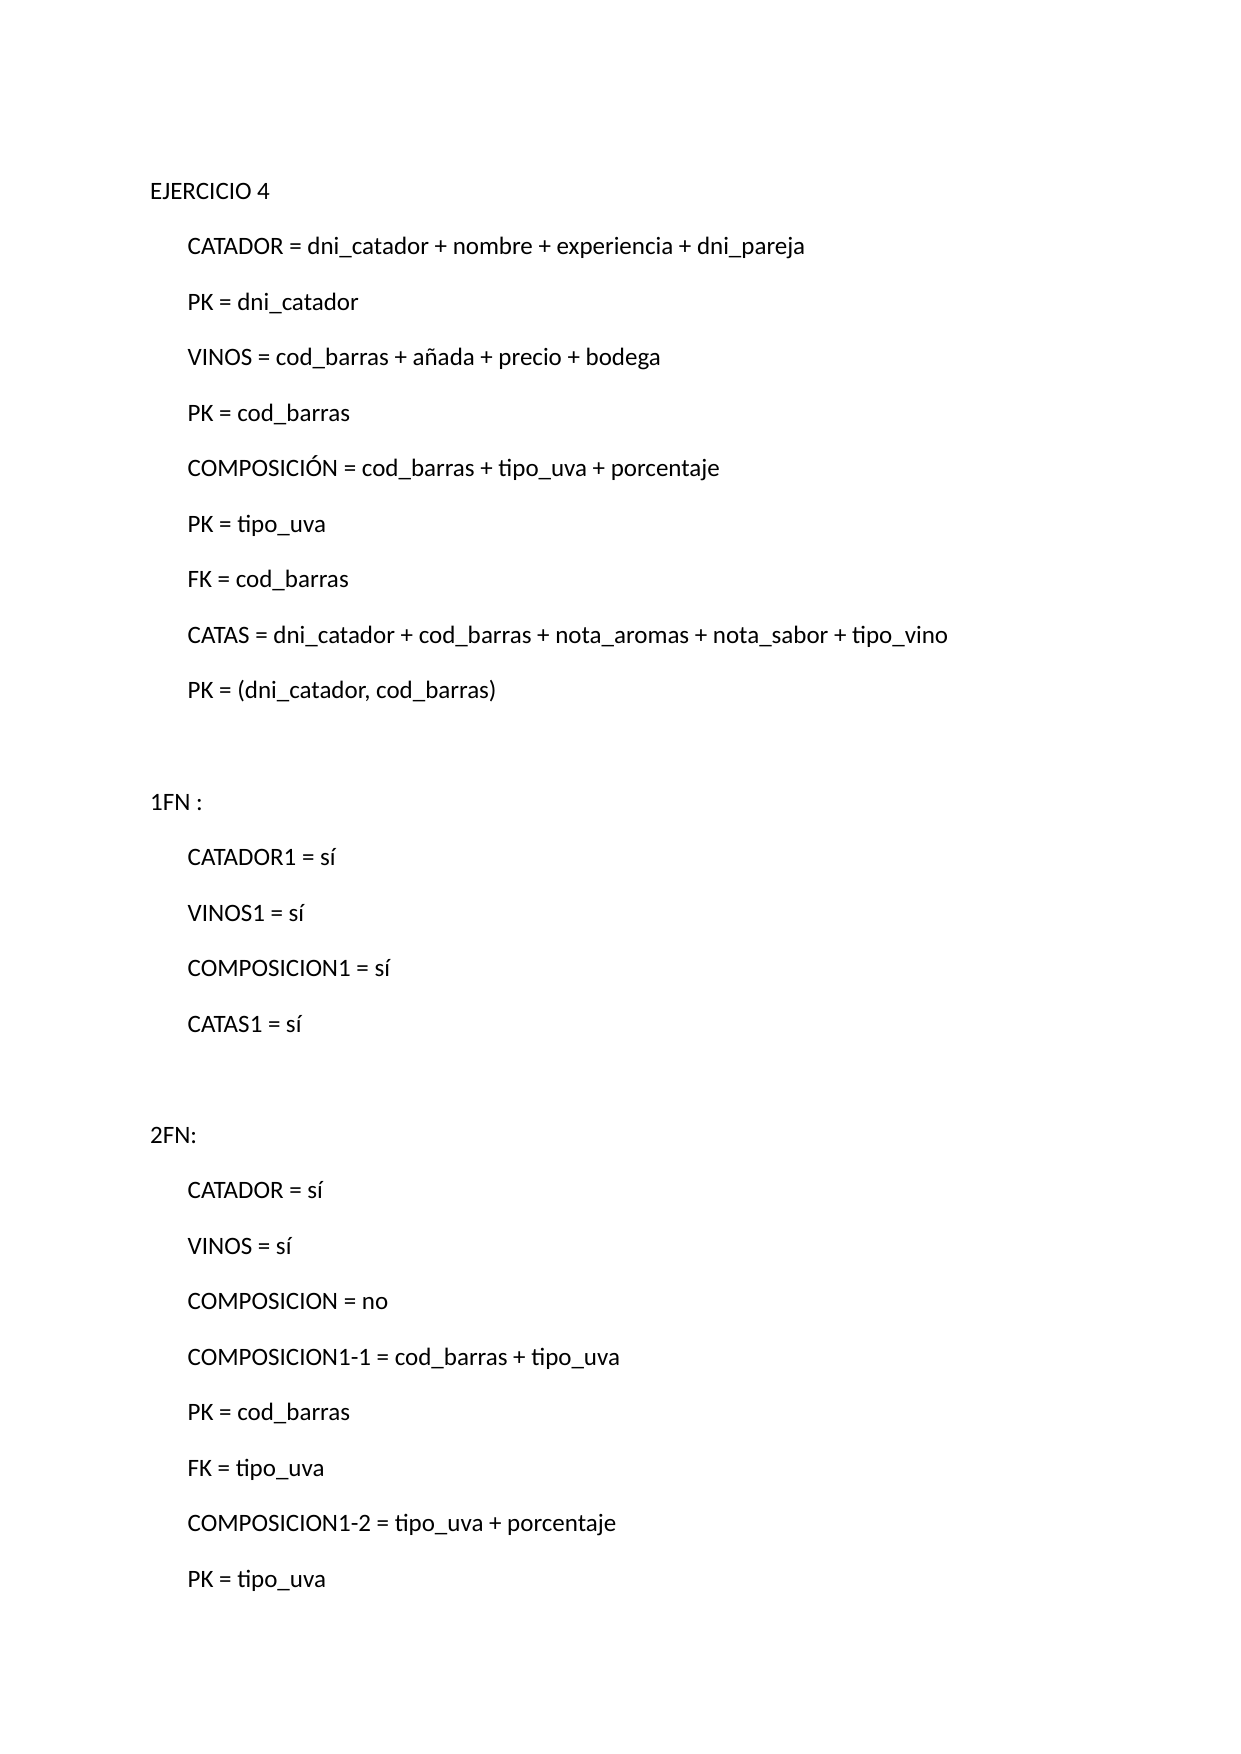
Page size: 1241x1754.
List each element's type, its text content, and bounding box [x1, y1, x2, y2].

text VINOS = sí [187, 1230, 1090, 1260]
text CATAS1 = sí [187, 1008, 1090, 1038]
text PK = cod_barras [187, 1396, 1090, 1427]
text COMPOSICION1-2 = tipo_uva + porcentaje [187, 1507, 1090, 1538]
text CATADOR1 = sí [187, 841, 1090, 872]
text CATADOR = sí [187, 1174, 1090, 1205]
text PK = cod_barras [187, 397, 1090, 428]
text FK = cod_barras [187, 564, 1090, 594]
text VINOS1 = sí [187, 897, 1090, 927]
text EJERCICIO 4 [150, 175, 1090, 206]
text FK = tipo_uva [187, 1452, 1090, 1482]
text PK = dni_catador [187, 286, 1090, 317]
text COMPOSICION1 = sí [187, 952, 1090, 983]
text PK = tipo_uva [187, 1563, 1090, 1593]
text COMPOSICION = no [187, 1285, 1090, 1316]
text CATADOR = dni_catador + nombre + experiencia + dni_pareja [187, 231, 1090, 261]
text 2FN: [150, 1119, 1090, 1149]
text VINOS = cod_barras + añada + precio + bodega [187, 342, 1090, 372]
text COMPOSICION1-1 = cod_barras + tipo_uva [187, 1341, 1090, 1371]
text COMPOSICIÓN = cod_barras + tipo_uva + porcentaje [187, 453, 1090, 483]
text PK = tipo_uva [187, 508, 1090, 539]
text PK = (dni_catador, cod_barras) [187, 675, 1090, 705]
text CATAS = dni_catador + cod_barras + nota_aromas + nota_sabor + tipo_vino [187, 619, 1090, 650]
text 1FN : [150, 786, 1090, 816]
